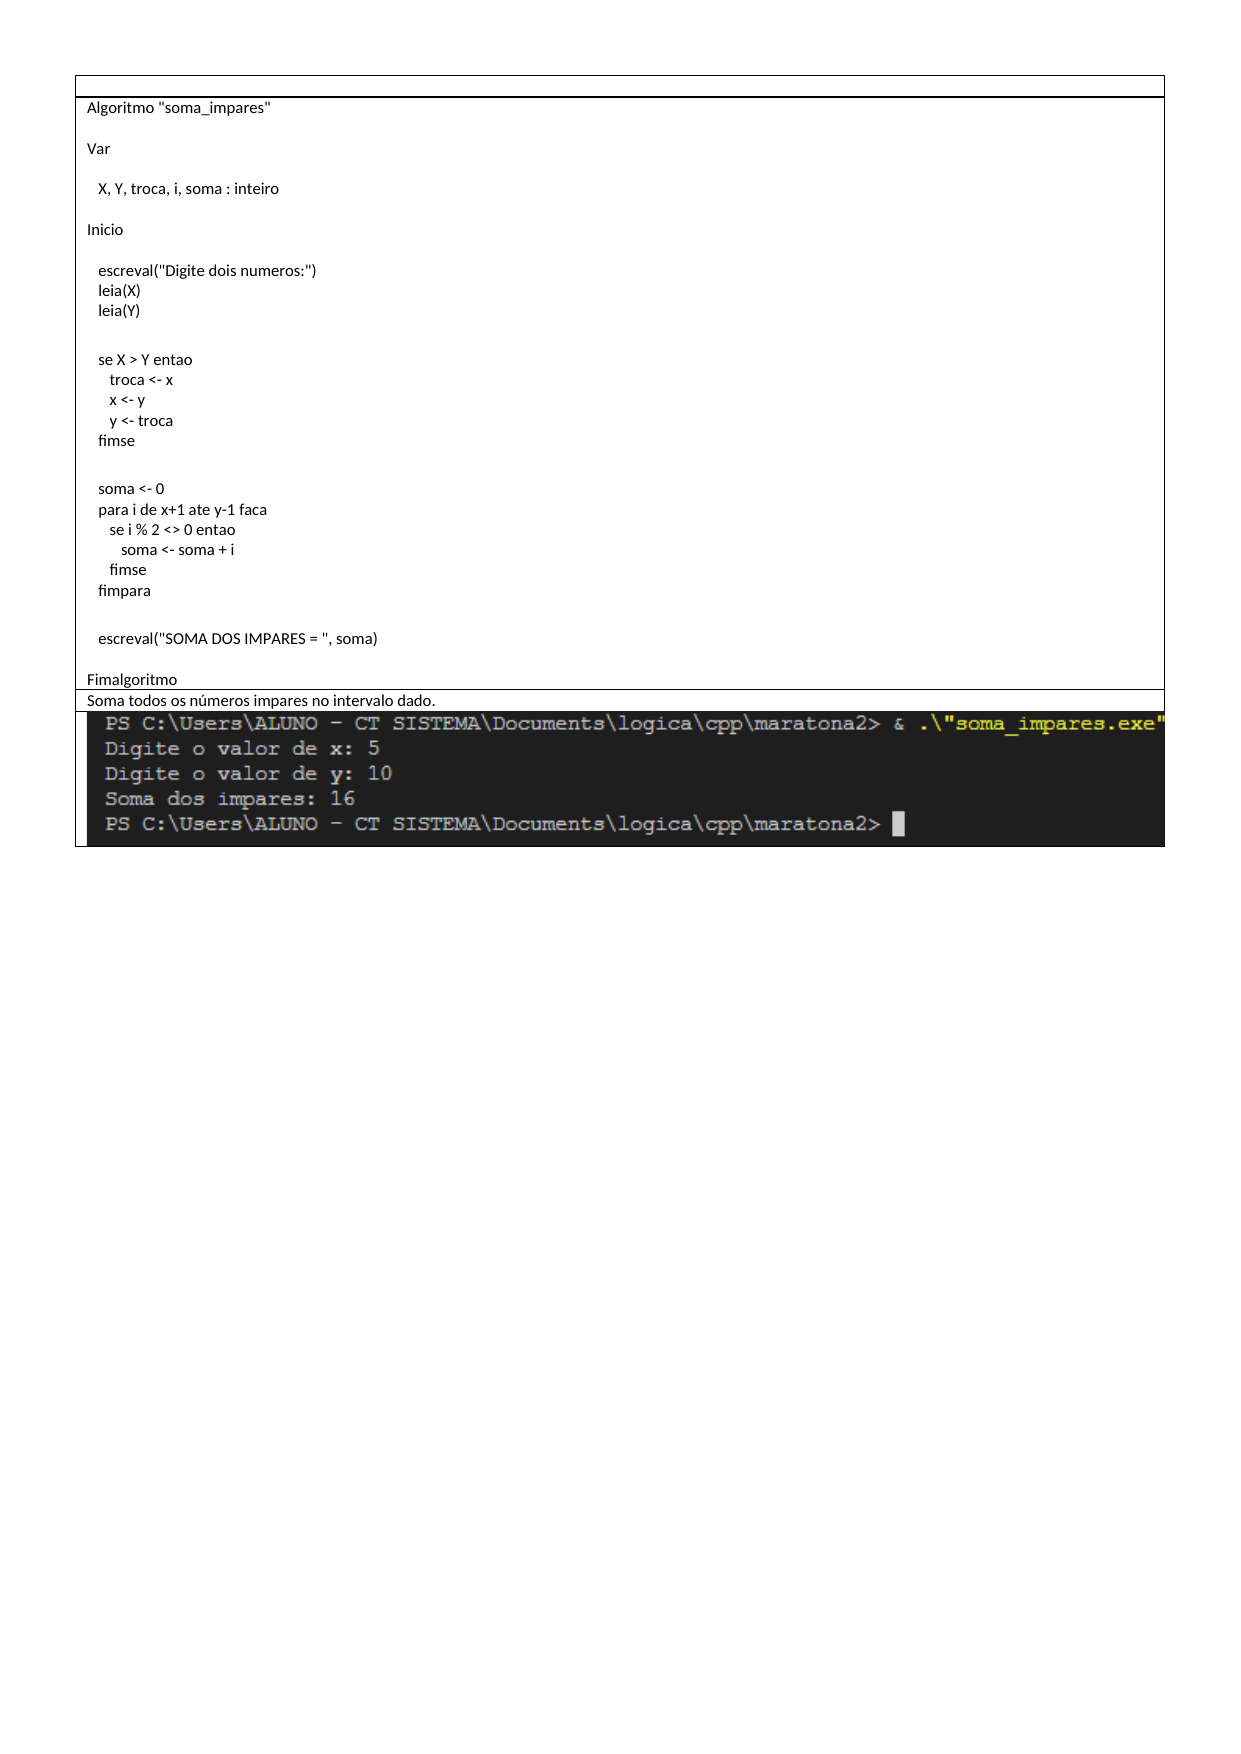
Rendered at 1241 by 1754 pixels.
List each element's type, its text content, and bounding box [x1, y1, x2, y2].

table_header [76, 76, 1164, 96]
table_cell Soma todos os números impares no intervalo dado. [76, 690, 1164, 711]
table_cell Algoritmo "soma_impares" Var X, Y, troca, i, soma : inteiro Inicio escreval("Digite dois numeros:") leia(X) leia(Y) se X > Y entao troca <- x x <- y y <- troca fimse soma <- 0 para i de x+1 ate y-1 faca se i % 2 <> 0 entao soma <- soma + i fimse fimpara escreval("SOMA DOS IMPARES = ", soma) Fimalgoritmo [76, 98, 1164, 689]
picture [86, 711, 1165, 846]
table_cell [76, 712, 86, 846]
